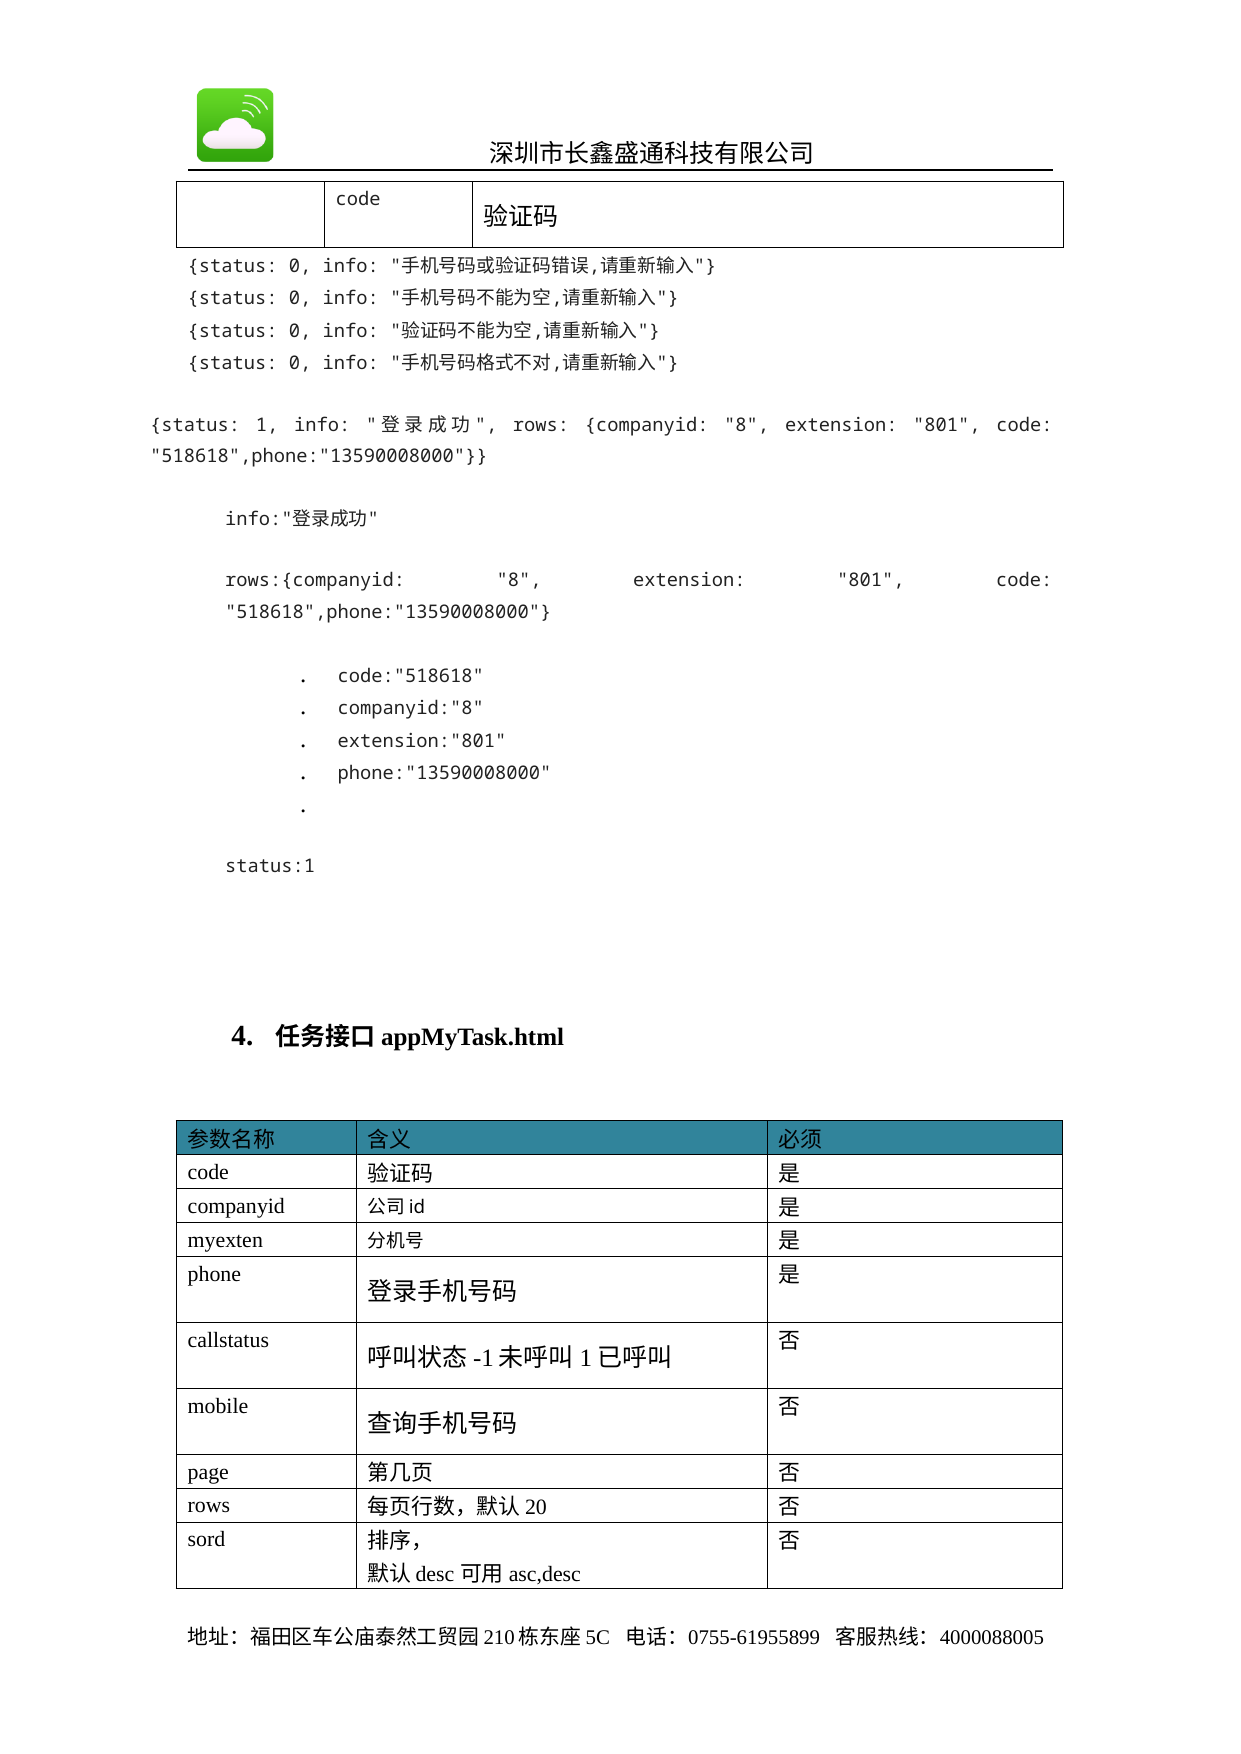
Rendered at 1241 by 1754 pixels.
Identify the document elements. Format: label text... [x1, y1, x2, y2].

table_cell code [325, 182, 472, 247]
table_cell 是 [768, 1223, 1062, 1256]
table_cell 公司id [357, 1189, 767, 1222]
list status:1 [225, 848, 1053, 881]
text {status: 0, info: "手机号码格式不对,请重新输入"} [187, 345, 1053, 378]
table_cell 登录手机号码 [357, 1257, 767, 1322]
table_cell 验证码 [473, 182, 1063, 247]
table_cell 验证码 [357, 1155, 767, 1188]
list code:"518618" [300, 657, 1053, 689]
table_cell 呼叫状态 -1未呼叫 1已呼叫 [357, 1323, 767, 1388]
table_cell myexten [177, 1223, 356, 1256]
table_cell mobile [177, 1389, 356, 1454]
text {status: 0, info: "手机号码或验证码错误,请重新输入"} [187, 248, 1053, 280]
table_cell page [177, 1455, 356, 1488]
table_cell 否 [768, 1323, 1062, 1388]
list companyid:"8" [300, 689, 1053, 722]
table_cell callstatus [177, 1323, 356, 1388]
list info:"登录成功" [225, 501, 1053, 533]
text {status: 0, info: "验证码不能为空,请重新输入"} [187, 313, 1053, 345]
list phone:"13590008000" [300, 754, 1053, 787]
table_cell sord [177, 1523, 356, 1588]
table_header 必须 [768, 1121, 1062, 1154]
table_cell 是 [768, 1189, 1062, 1222]
table_cell 排序， 默认desc 可用 asc,desc [357, 1523, 767, 1588]
text {status: 0, info: "手机号码不能为空,请重新输入"} [187, 280, 1053, 313]
table_cell phone [177, 1257, 356, 1322]
table_cell 每页行数，默认20 [357, 1489, 767, 1522]
table_cell 第几页 [357, 1455, 767, 1488]
table_header 含义 [357, 1121, 767, 1154]
table_cell rows [177, 1489, 356, 1522]
picture [196, 88, 274, 162]
table_cell companyid [177, 1189, 356, 1222]
table_header 参数名称 [177, 1121, 356, 1154]
table_cell 否 [768, 1523, 1062, 1588]
table_cell 否 [768, 1389, 1062, 1454]
table_cell 是 [768, 1155, 1062, 1188]
table_cell 查询手机号码 [357, 1389, 767, 1454]
table_cell 否 [768, 1489, 1062, 1522]
table_cell 是 [768, 1257, 1062, 1322]
list rows:{companyid: "8", extension: "801", code: "518618",phone:"13590008000"} [225, 563, 1053, 628]
table_cell code [177, 1155, 356, 1188]
table_cell 分机号 [357, 1223, 767, 1256]
table_cell 否 [768, 1455, 1062, 1488]
list extension:"801" [300, 722, 1053, 754]
subtitle 任务接口 appMyTask.html [231, 1002, 1053, 1067]
list {status: 1, info: "登录成功", rows: {companyid: "8", extension: "801", code: "518618",phone:"13590008000"}} [150, 407, 1053, 472]
